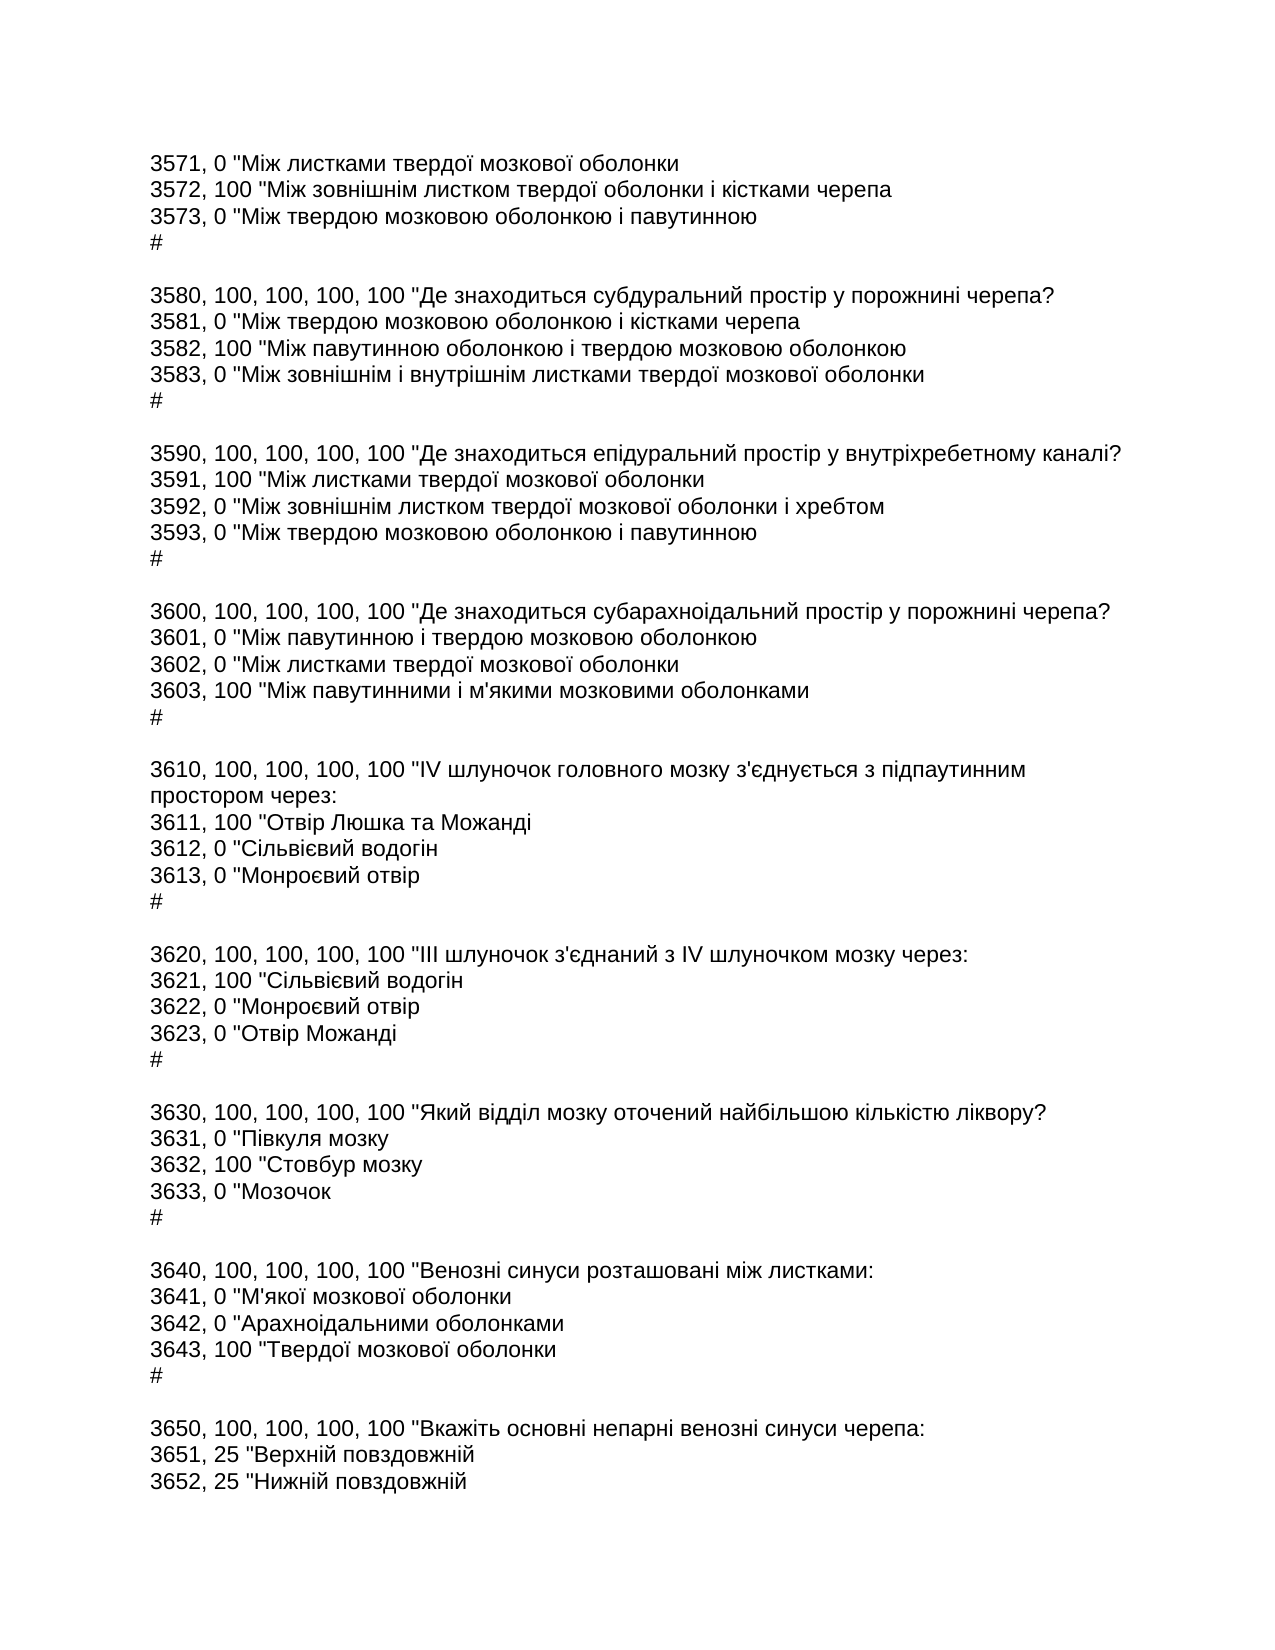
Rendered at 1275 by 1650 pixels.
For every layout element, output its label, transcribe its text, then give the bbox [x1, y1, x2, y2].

text 3602, 0 "Мiж листками твердої мозкової оболонки [150, 651, 1125, 677]
text 3630, 100, 100, 100, 100 "Який вiддiл мозку оточений найбiльшою кiлькiстю лiквору? [150, 1099, 1125, 1125]
text 3640, 100, 100, 100, 100 "Венознi синуси розташованi мiж листками: [150, 1257, 1125, 1283]
text 3610, 100, 100, 100, 100 "IV шлуночок головного мозку з'єднується з пiдпаутинним простором через: [150, 756, 1125, 809]
text 3622, 0 "Монроєвий отвiр [150, 993, 1125, 1020]
text 3643, 100 "Твердої мозкової оболонки [150, 1336, 1125, 1362]
text # [150, 545, 1125, 572]
text # [150, 1204, 1125, 1231]
text 3631, 0 "Пiвкуля мозку [150, 1125, 1125, 1151]
text 3652, 25 "Нижнiй повздовжнiй [150, 1468, 1125, 1494]
text 3581, 0 "Мiж твердою мозковою оболонкою i кiстками черепа [150, 308, 1125, 334]
text 3651, 25 "Верхнiй повздовжнiй [150, 1441, 1125, 1468]
text 3611, 100 "Отвiр Люшка та Можандi [150, 809, 1125, 835]
text 3590, 100, 100, 100, 100 "Де знаходиться епiдуральний простiр у внутрiхребетному каналi? [150, 440, 1125, 466]
text # [150, 229, 1125, 255]
text 3612, 0 "Сiльвiєвий водогін [150, 835, 1125, 862]
text 3642, 0 "Арахноiдальними оболонками [150, 1309, 1125, 1336]
text 3580, 100, 100, 100, 100 "Де знаходиться субдуральний простiр у порожнинi черепа? [150, 282, 1125, 308]
text 3592, 0 "Мiж зовнiшнiм листком твердої мозкової оболонки i хребтом [150, 493, 1125, 519]
text 3600, 100, 100, 100, 100 "Де знаходиться субарахноiдальний простiр у порожнинi черепа? [150, 598, 1125, 624]
text 3583, 0 "Мiж зовнiшнiм i внутрiшнiм листками твердої мозкової оболонки [150, 361, 1125, 387]
text 3620, 100, 100, 100, 100 "III шлуночок з'єднаний з IV шлуночком мозку через: [150, 941, 1125, 967]
text # [150, 888, 1125, 914]
text 3582, 100 "Мiж павутинною оболонкою i твердою мозковою оболонкою [150, 334, 1125, 361]
text 3573, 0 "Мiж твердою мозковою оболонкою i павутинною [150, 203, 1125, 229]
text 3603, 100 "Мiж павутинними i м'якими мозковими оболонками [150, 677, 1125, 703]
text 3601, 0 "Мiж павутинною i твердою мозковою оболонкою [150, 624, 1125, 651]
text 3571, 0 "Мiж листками твердої мозкової оболонки [150, 150, 1125, 176]
text 3650, 100, 100, 100, 100 "Вкажiть основнi непарнi венознi синуси черепа: [150, 1415, 1125, 1441]
text # [150, 1362, 1125, 1389]
text 3632, 100 "Стовбур мозку [150, 1151, 1125, 1178]
text # [150, 387, 1125, 413]
text 3572, 100 "Мiж зовнiшнiм листком твердої оболонки i кiстками черепа [150, 176, 1125, 203]
text 3613, 0 "Монроєвий отвiр [150, 862, 1125, 888]
text 3591, 100 "Мiж листками твердої мозкової оболонки [150, 466, 1125, 493]
text # [150, 703, 1125, 730]
text 3621, 100 "Сiльвiєвий водогін [150, 967, 1125, 993]
text 3623, 0 "Отвiр Можандi [150, 1020, 1125, 1046]
text 3633, 0 "Мозочок [150, 1178, 1125, 1204]
text # [150, 1046, 1125, 1072]
text 3641, 0 "М'якої мозкової оболонки [150, 1283, 1125, 1309]
text 3593, 0 "Мiж твердою мозковою оболонкою i павутинною [150, 519, 1125, 545]
